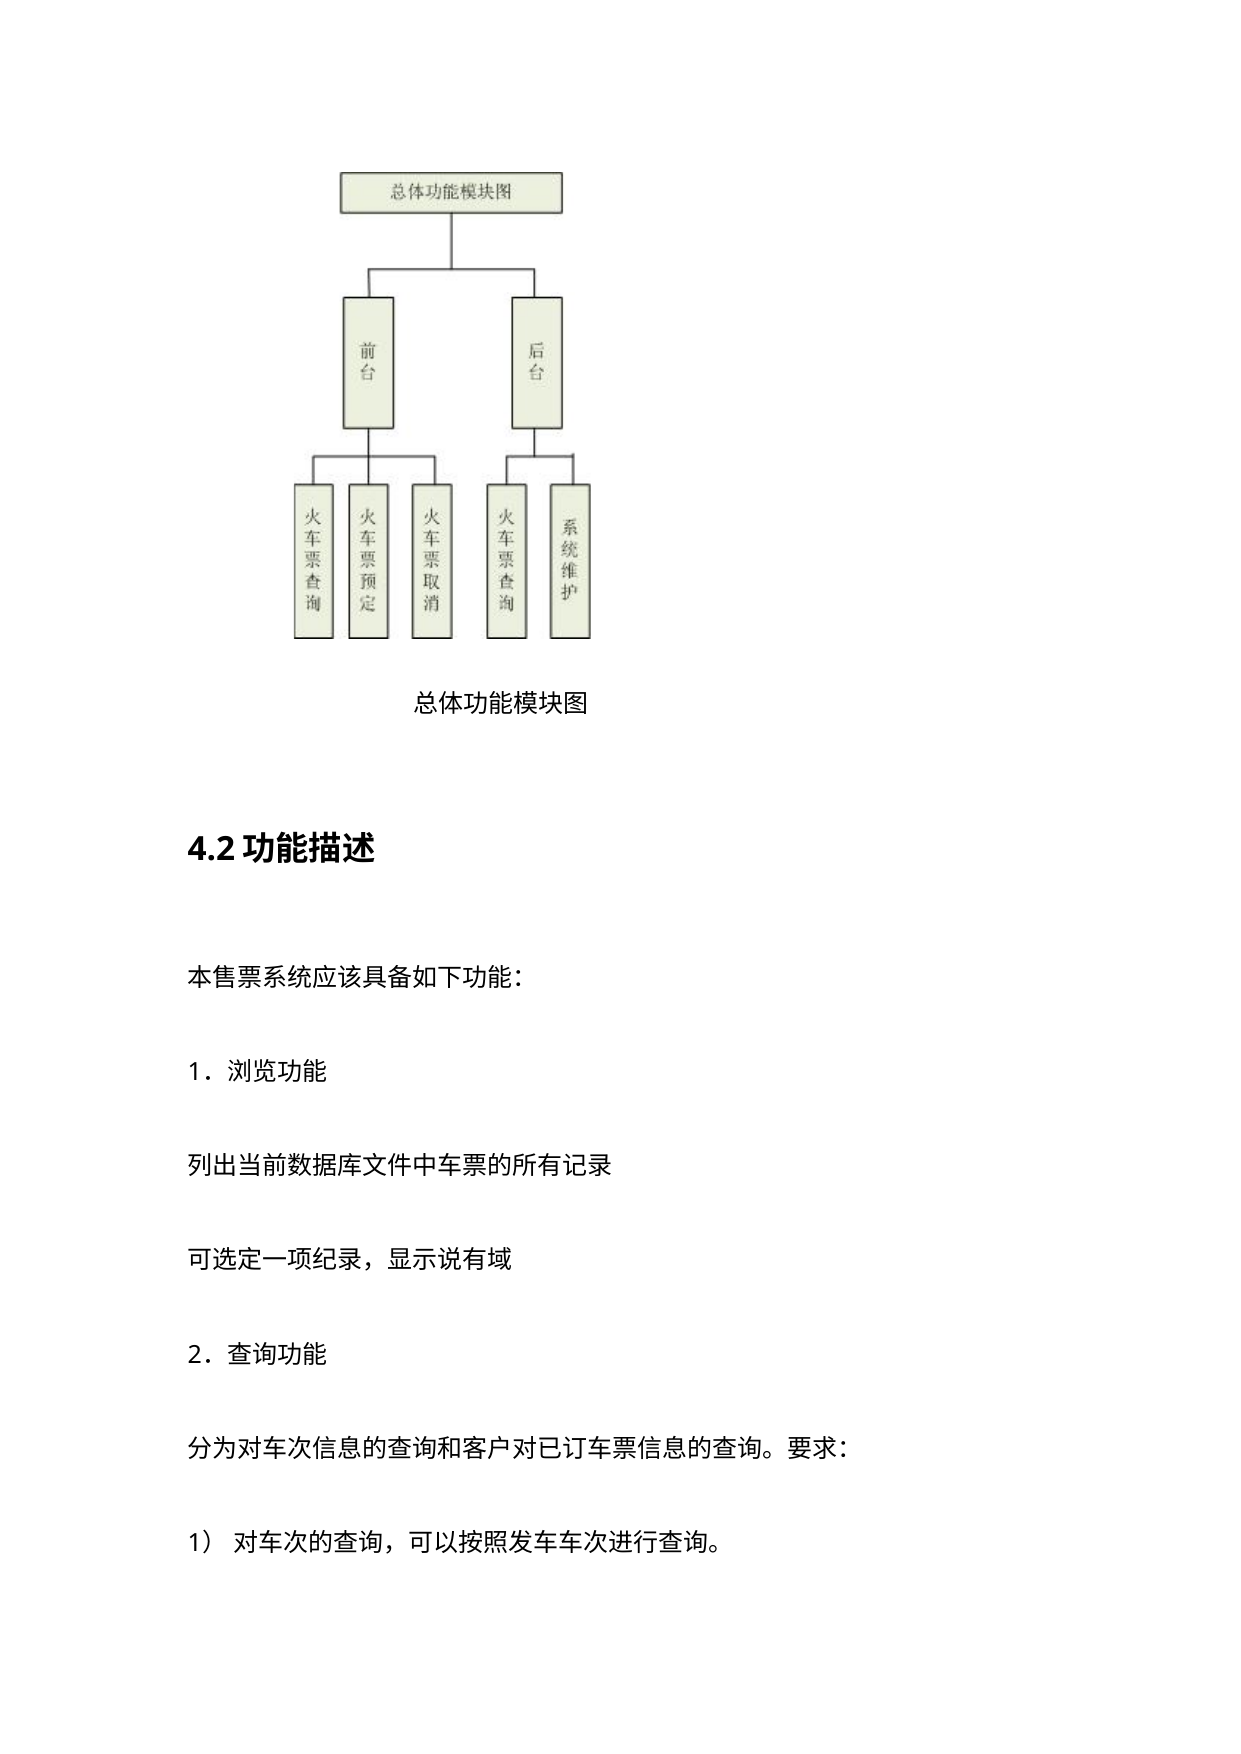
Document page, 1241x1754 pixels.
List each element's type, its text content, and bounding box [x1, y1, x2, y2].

text 本售票系统应该具备如下功能： [187, 943, 1053, 1008]
text 2．查询功能 [187, 1320, 1053, 1385]
text 可选定一项纪录，显示说有域 [187, 1226, 1053, 1291]
text 1．浏览功能 [187, 1037, 1053, 1102]
picture [293, 172, 591, 639]
text 分为对车次信息的查询和客户对已订车票信息的查询。要求： [187, 1414, 1053, 1479]
list 对车次的查询，可以按照发车车次进行查询。 [187, 1508, 1053, 1573]
text 总体功能模块图 [187, 669, 1053, 734]
subtitle 4.2功能描述 [187, 814, 1053, 879]
text 列出当前数据库文件中车票的所有记录 [187, 1131, 1053, 1196]
